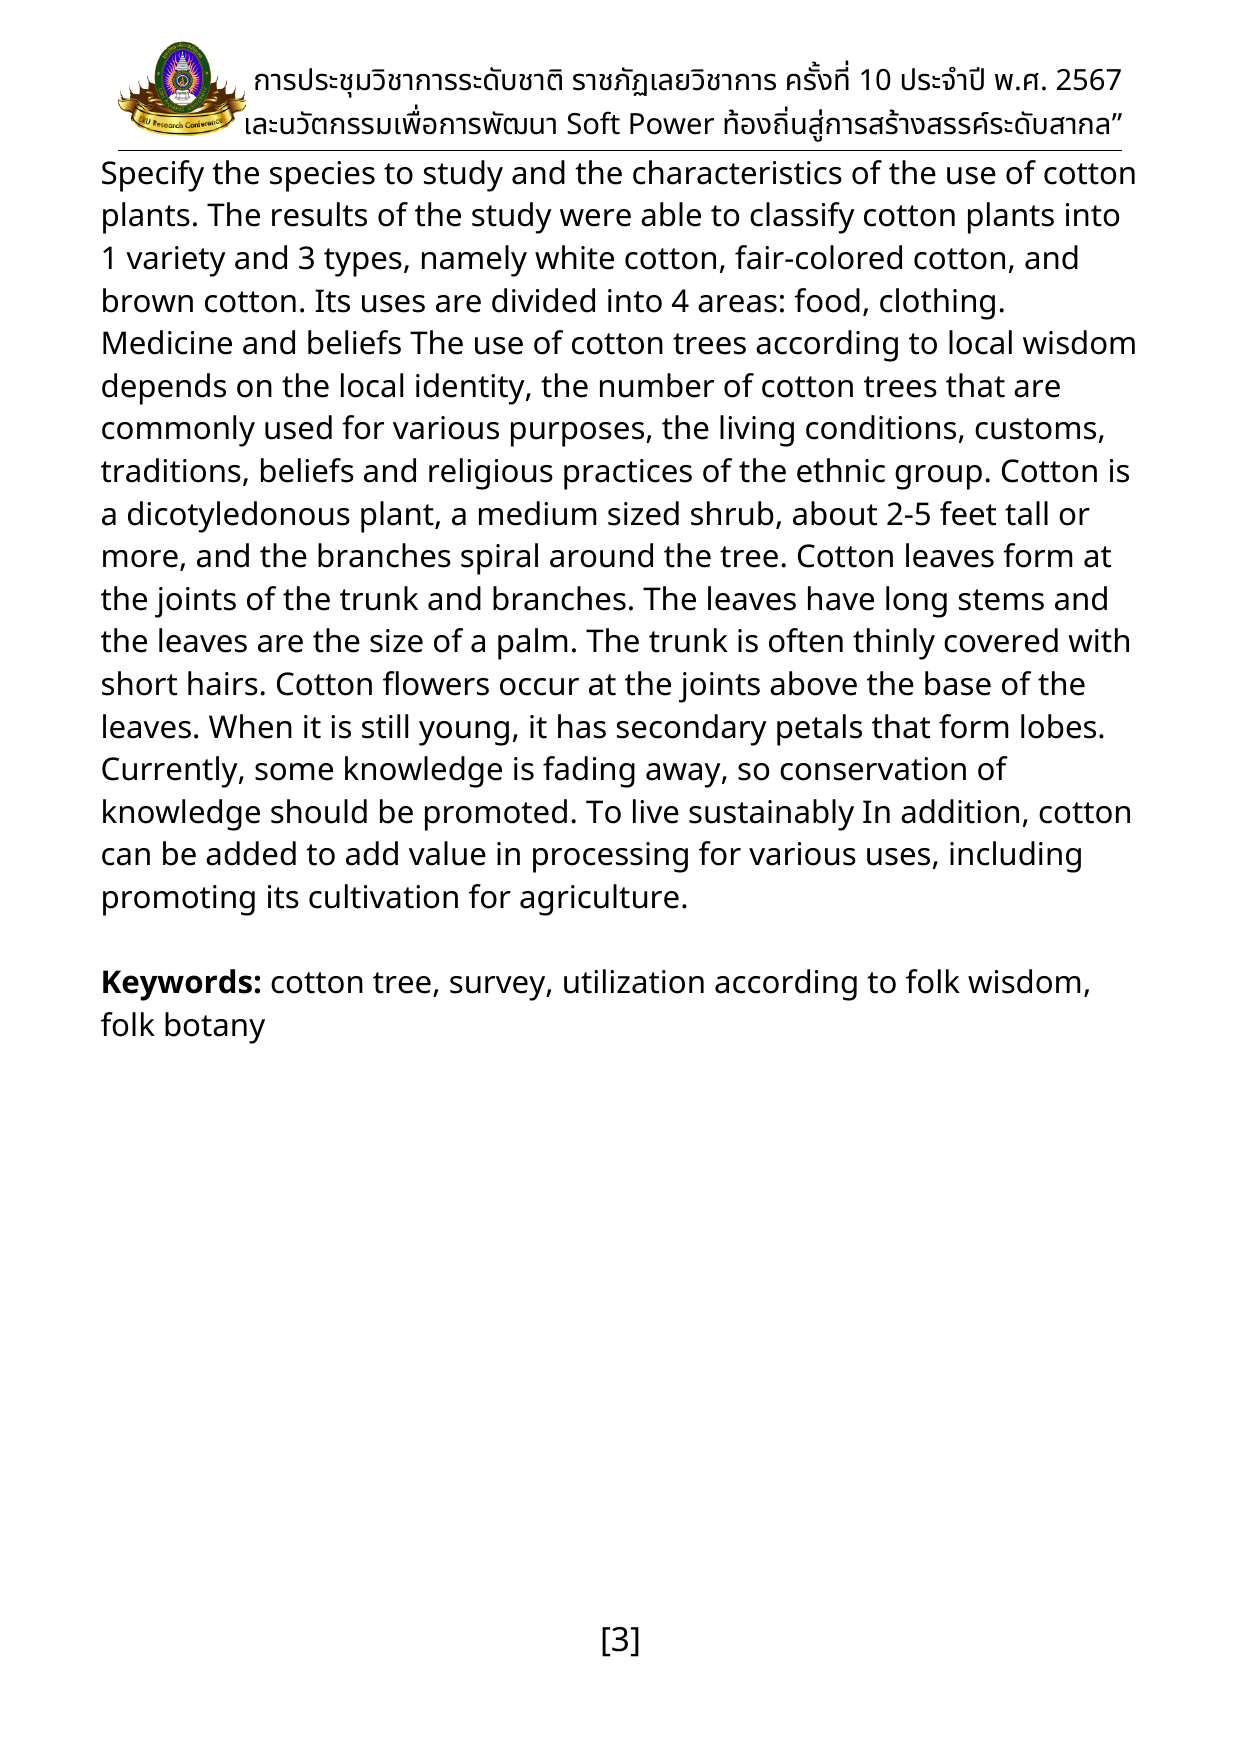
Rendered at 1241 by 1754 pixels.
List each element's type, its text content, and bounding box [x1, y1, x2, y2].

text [100, 151, 1146, 918]
text Keywords: cotton tree, survey, utilization according to folk wisdom, folk botany [100, 960, 1146, 1045]
picture [116, 40, 246, 134]
